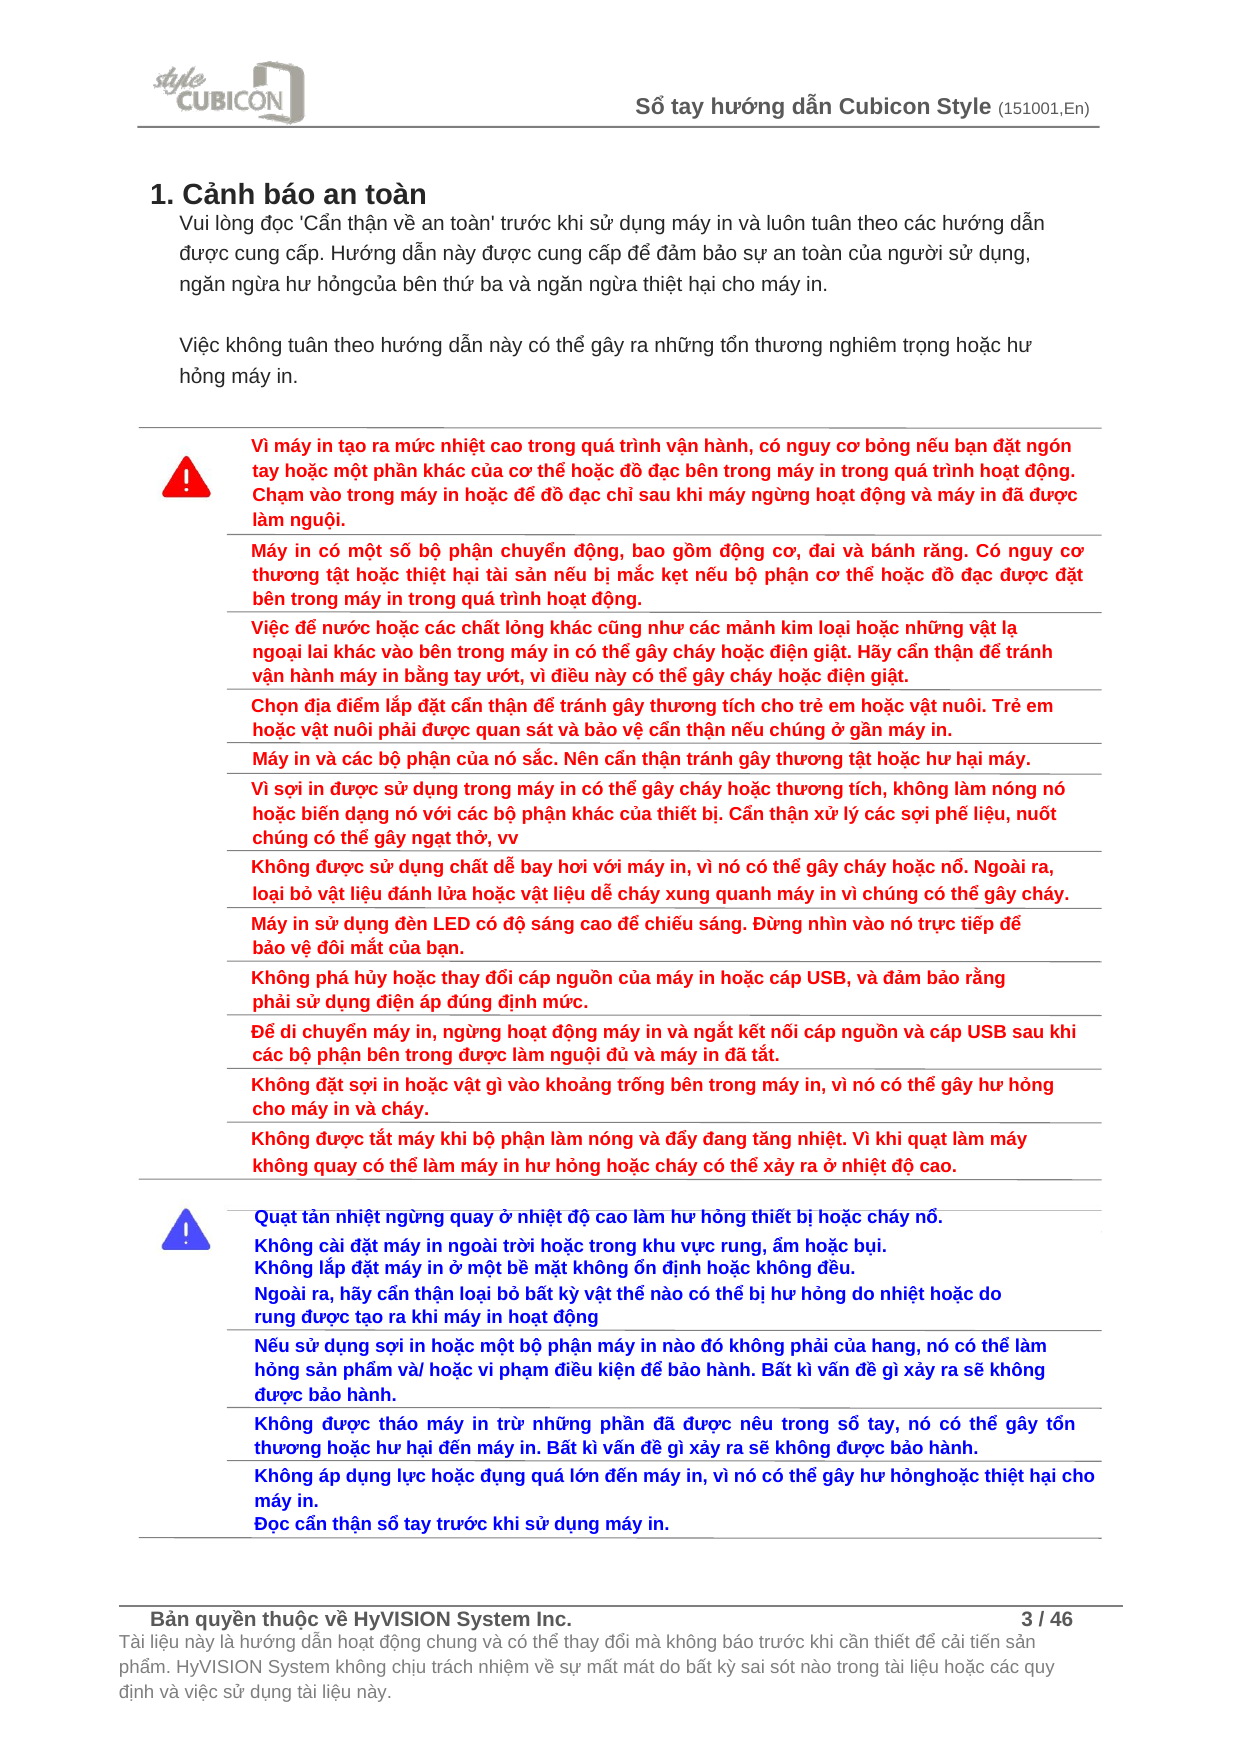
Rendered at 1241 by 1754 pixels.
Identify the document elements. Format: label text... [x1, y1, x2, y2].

picture [156, 1199, 1102, 1259]
text Ngoài ra, hãy cẩn thận loại bỏ bất kỳ vật thể nào có thể bị hư hỏng do nhiệt hoặc do rung được tạo ra khi máy in hoạt động [254, 1283, 1012, 1328]
text Tài liệu này là hướng dẫn hoạt động chung và có thể thay đổi mà không báo trước khi cần thiết để cải tiến sản phẩm. HyVISION System không chịu trách nhiệm về sự mất mát do bất kỳ sai sót nào trong tài liệu hoặc các quy định và việc sử dụng tài liệu này. [119, 1631, 1081, 1703]
picture [137, 58, 1100, 128]
text Không lắp đặt máy in ở một bề mặt không ổn định hoặc không đều. [254, 1257, 1123, 1278]
text Vì sợi in được sử dụng trong máy in có thể gây cháy hoặc thương tích, không làm nóng nó hoặc biến dạng nó với các bộ phận khác của thiết bị. Cẩn thận xử lý các sợi phế liệu, nuốt chúng có thể gây ngạt thở, vv [251, 778, 1069, 848]
text Không cài đặt máy in ngoài trời hoặc trong khu vực rung, ẩm hoặc bụi. [254, 1235, 1123, 1257]
text Nếu sử dụng sợi in hoặc một bộ phận máy in nào đó không phải của hang, nó có thể làm hỏng sản phẩm và/ hoặc vi phạm điều kiện để bảo hành. Bất kì vấn đề gì xảy ra sẽ không được bảo hành. [254, 1335, 1067, 1405]
text Việc không tuân theo hướng dẫn này có thể gây ra những tổn thương nghiêm trọng hoặc hư hỏng máy in. [179, 333, 1075, 387]
table_header 3 / 46 [792, 1607, 1123, 1631]
text Sổ tay hướng dẫn Cubicon Style (151001,En) [119, 93, 1089, 119]
text Không đặt sợi in hoặc vật gì vào khoảng trống bên trong máy in, vì nó có thể gây hư hỏng cho máy in và cháy. [251, 1074, 1064, 1119]
text Để di chuyển máy in, ngừng hoạt động máy in và ngắt kết nối cáp nguồn và cáp USB sau khi các bộ phận bên trong được làm nguội đủ và máy in đã tắt. [251, 1020, 1079, 1066]
table_header Bản quyền thuộc về HyVISION System Inc. [119, 1607, 792, 1631]
text Không phá hủy hoặc thay đổi cáp nguồn của máy in hoặc cáp USB, và đảm bảo rằng phải sử dụng điện áp đúng định mức. [251, 967, 1050, 1012]
text Không được tháo máy in trừ những phần đã được nêu trong sổ tay, nó có thể gây tổn thương hoặc hư hại đến máy in. Bất kì vấn đề gì xảy ra sẽ không được bảo hành. [254, 1412, 1077, 1458]
picture [156, 446, 216, 506]
text Việc để nước hoặc các chất lỏng khác cũng như các mảnh kim loại hoặc những vật lạ ngoại lai khác vào bên trong máy in có thể gây cháy hoặc điện giật. Hãy cẩn thận để tránh vận hành máy in bằng tay ướt, vì điều này có thể gây cháy hoặc điện giật. [251, 617, 1056, 687]
text Đọc cẩn thận sổ tay trước khi sử dụng máy in. [254, 1513, 1123, 1534]
text 1. Cảnh báo an toàn [150, 177, 1123, 210]
text Máy in sử dụng đèn LED có độ sáng cao để chiếu sáng. Đừng nhìn vào nó trực tiếp để bảo vệ đôi mắt của bạn. [251, 913, 1054, 958]
text Chọn địa điểm lắp đặt cẩn thận để tránh gây thương tích cho trẻ em hoặc vật nuôi. Trẻ em hoặc vật nuôi phải được quan sát và bảo vệ cẩn thận nếu chúng ở gần máy in. [251, 695, 1085, 740]
text Không được tắt máy khi bộ phận làm nóng và đẩy đang tăng nhiệt. Vì khi quạt làm máy không quay có thể làm máy in hư hỏng hoặc cháy có thể xảy ra ở nhiệt độ cao. [251, 1128, 1067, 1176]
text Máy in và các bộ phận của nó sắc. Nên cẩn thận tránh gây thương tật hoặc hư hại máy. [252, 748, 1123, 770]
text Quạt tản nhiệt ngừng quay ở nhiệt độ cao làm hư hỏng thiết bị hoặc cháy nổ. [254, 1206, 1123, 1227]
text Máy in có một số bộ phận chuyển động, bao gồm động cơ, đai và bánh răng. Có nguy cơ thương tật hoặc thiệt hại tài sản nếu bị mắc kẹt nếu bộ phận cơ thể hoặc đồ đạc được đặt bên trong máy in trong quá trình hoạt động. [251, 539, 1085, 609]
text Không được sử dụng chất dễ bay hơi với máy in, vì nó có thể gây cháy hoặc nổ. Ngoài ra, loại bỏ vật liệu đánh lửa hoặc vật liệu dễ cháy xung quanh máy in vì chúng có thể gây cháy. [251, 856, 1075, 904]
text Vì máy in tạo ra mức nhiệt cao trong quá trình vận hành, có nguy cơ bỏng nếu bạn đặt ngón tay hoặc một phần khác của cơ thể hoặc đồ đạc bên trong máy in trong quá trình hoạt động. Chạm vào trong máy in hoặc để đồ đạc chỉ sau khi máy ngừng hoạt động và máy in đã được làm nguội. [251, 435, 1081, 530]
text Không áp dụng lực hoặc đụng quá lớn đến máy in, vì nó có thể gây hư hỏnghoặc thiệt hại cho máy in. [254, 1465, 1123, 1513]
text Vui lòng đọc 'Cẩn thận về an toàn' trước khi sử dụng máy in và luôn tuân theo các hướng dẫn được cung cấp. Hướng dẫn này được cung cấp để đảm bảo sự an toàn của người sử dụng, ngăn ngừa hư hỏngcủa bên thứ ba và ngăn ngừa thiệt hại cho máy in. [179, 210, 1075, 296]
